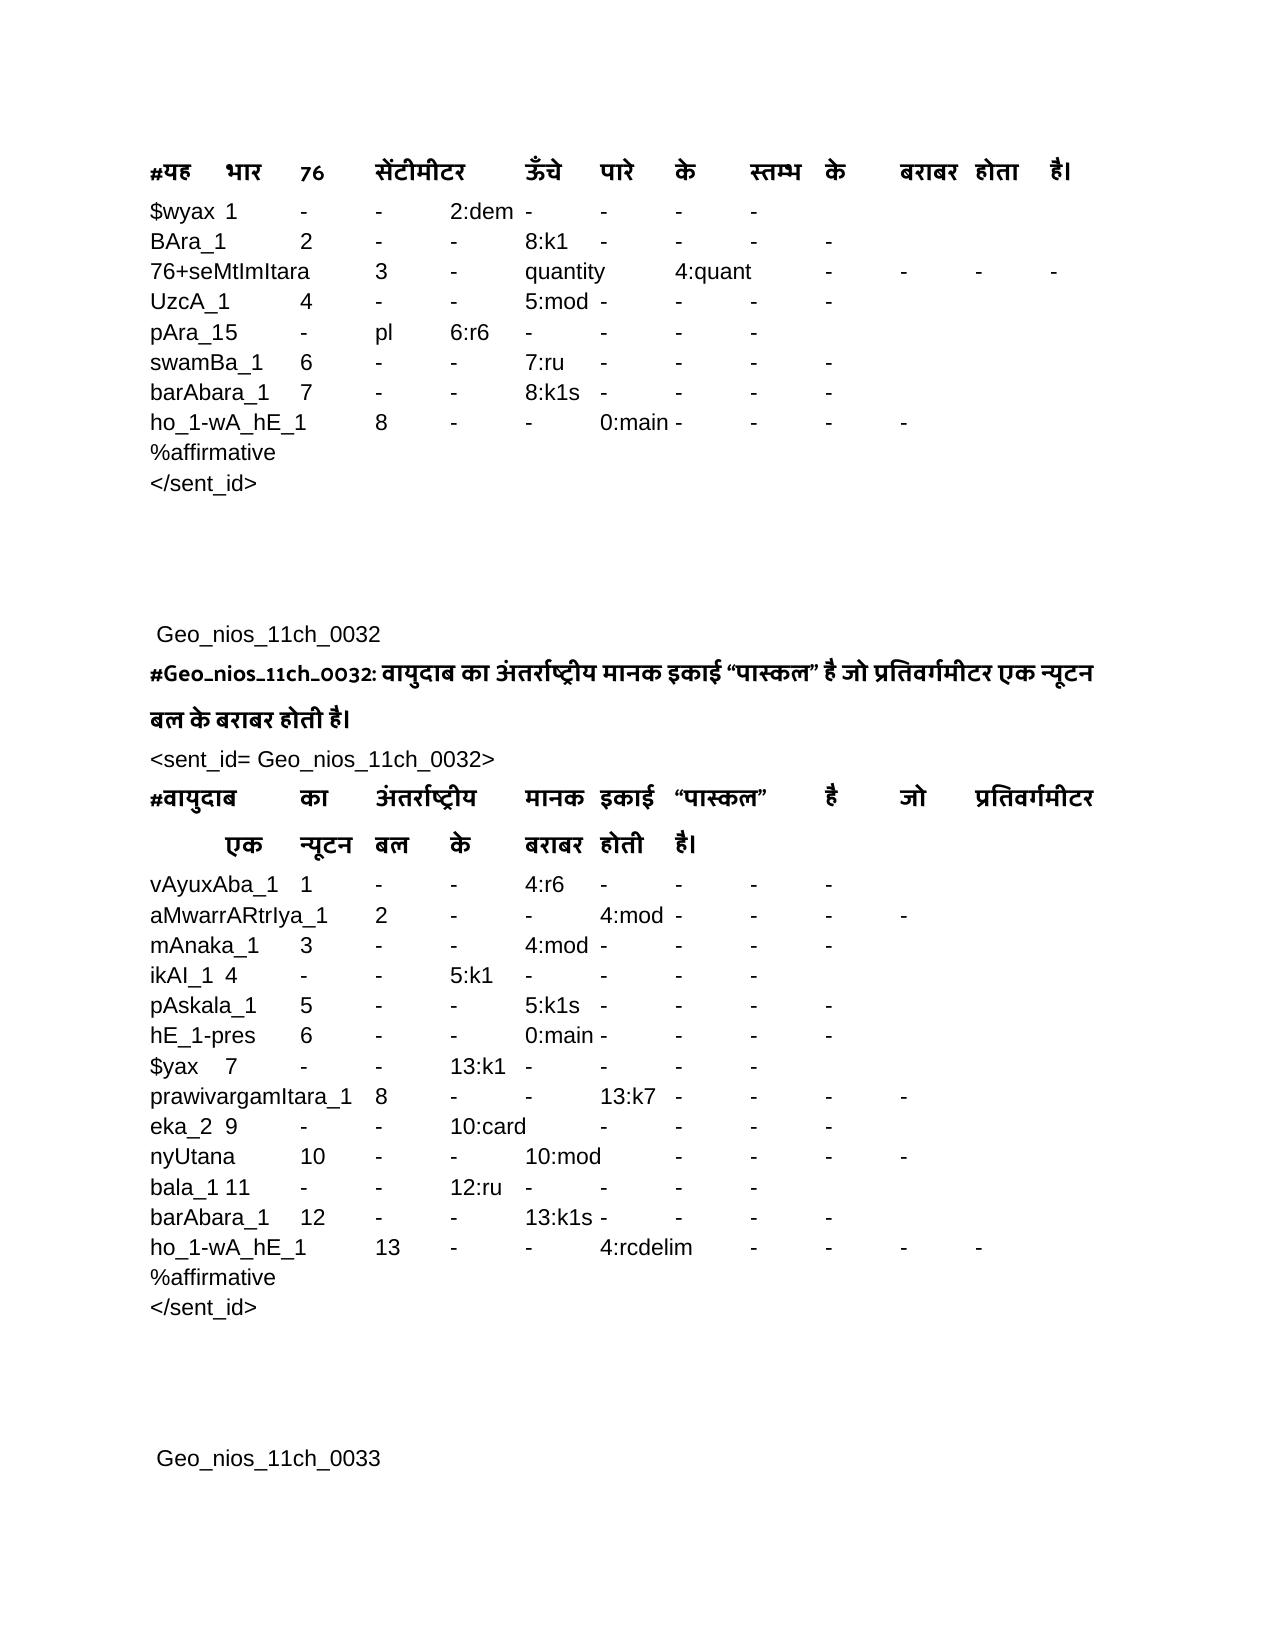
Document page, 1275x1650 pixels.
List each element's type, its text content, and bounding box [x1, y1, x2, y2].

text pAskala_1 5 - - 5:k1s - - - - [150, 992, 1125, 1018]
text hE_1-pres 6 - - 0:main - - - - [150, 1022, 1125, 1049]
text <sent_id= Geo_nios_11ch_0032> [150, 746, 1125, 772]
text barAbara_1 12 - - 13:k1s - - - - [150, 1204, 1125, 1230]
text UzcA_1 4 - - 5:mod - - - - [150, 288, 1125, 314]
text pAra_1 5 - pl 6:r6 - - - - [150, 318, 1125, 345]
text %affirmative [150, 439, 1125, 466]
text prawivargamItara_1 8 - - 13:k7 - - - - [150, 1083, 1125, 1109]
text Geo_nios_11ch_0032 [150, 621, 1125, 647]
text #वायुदाब का अंतर्राष्ट्रीय मानक इकाई “पास्कल” है जो प्रतिवर्गमीटर एक न्यूटन बल के बराबर होती है। [150, 776, 1125, 865]
text </sent_id> [150, 1294, 1125, 1321]
text ikAI_1 4 - - 5:k1 - - - - [150, 962, 1125, 988]
text BAra_1 2 - - 8:k1 - - - - [150, 228, 1125, 254]
text eka_2 9 - - 10:card - - - - [150, 1113, 1125, 1139]
text $wyax 1 - - 2:dem - - - - [150, 198, 1125, 224]
text #यह भार 76 सेंटीमीटर ऊँचे पारे के स्तम्भ के बराबर होता है। [150, 150, 1125, 191]
text Geo_nios_11ch_0033 [150, 1445, 1125, 1472]
text #Geo_nios_11ch_0032: वायुदाब का अंतर्राष्ट्रीय मानक इकाई “पास्कल” है जो प्रतिवर्गमीटर एक न्यूटन बल के बराबर होती है। [150, 651, 1125, 740]
text $yax 7 - - 13:k1 - - - - [150, 1053, 1125, 1079]
text aMwarrARtrIya_1 2 - - 4:mod - - - - [150, 902, 1125, 928]
text swamBa_1 6 - - 7:ru - - - - [150, 349, 1125, 375]
text 76+seMtImItara 3 - quantity 4:quant - - - - [150, 258, 1125, 284]
text barAbara_1 7 - - 8:k1s - - - - [150, 379, 1125, 405]
text mAnaka_1 3 - - 4:mod - - - - [150, 932, 1125, 958]
text vAyuxAba_1 1 - - 4:r6 - - - - [150, 871, 1125, 898]
text nyUtana 10 - - 10:mod - - - - [150, 1143, 1125, 1169]
text </sent_id> [150, 469, 1125, 496]
text bala_1 11 - - 12:ru - - - - [150, 1173, 1125, 1200]
text ho_1-wA_hE_1 8 - - 0:main - - - - [150, 409, 1125, 435]
text %affirmative [150, 1264, 1125, 1290]
text ho_1-wA_hE_1 13 - - 4:rcdelim - - - - [150, 1234, 1125, 1260]
